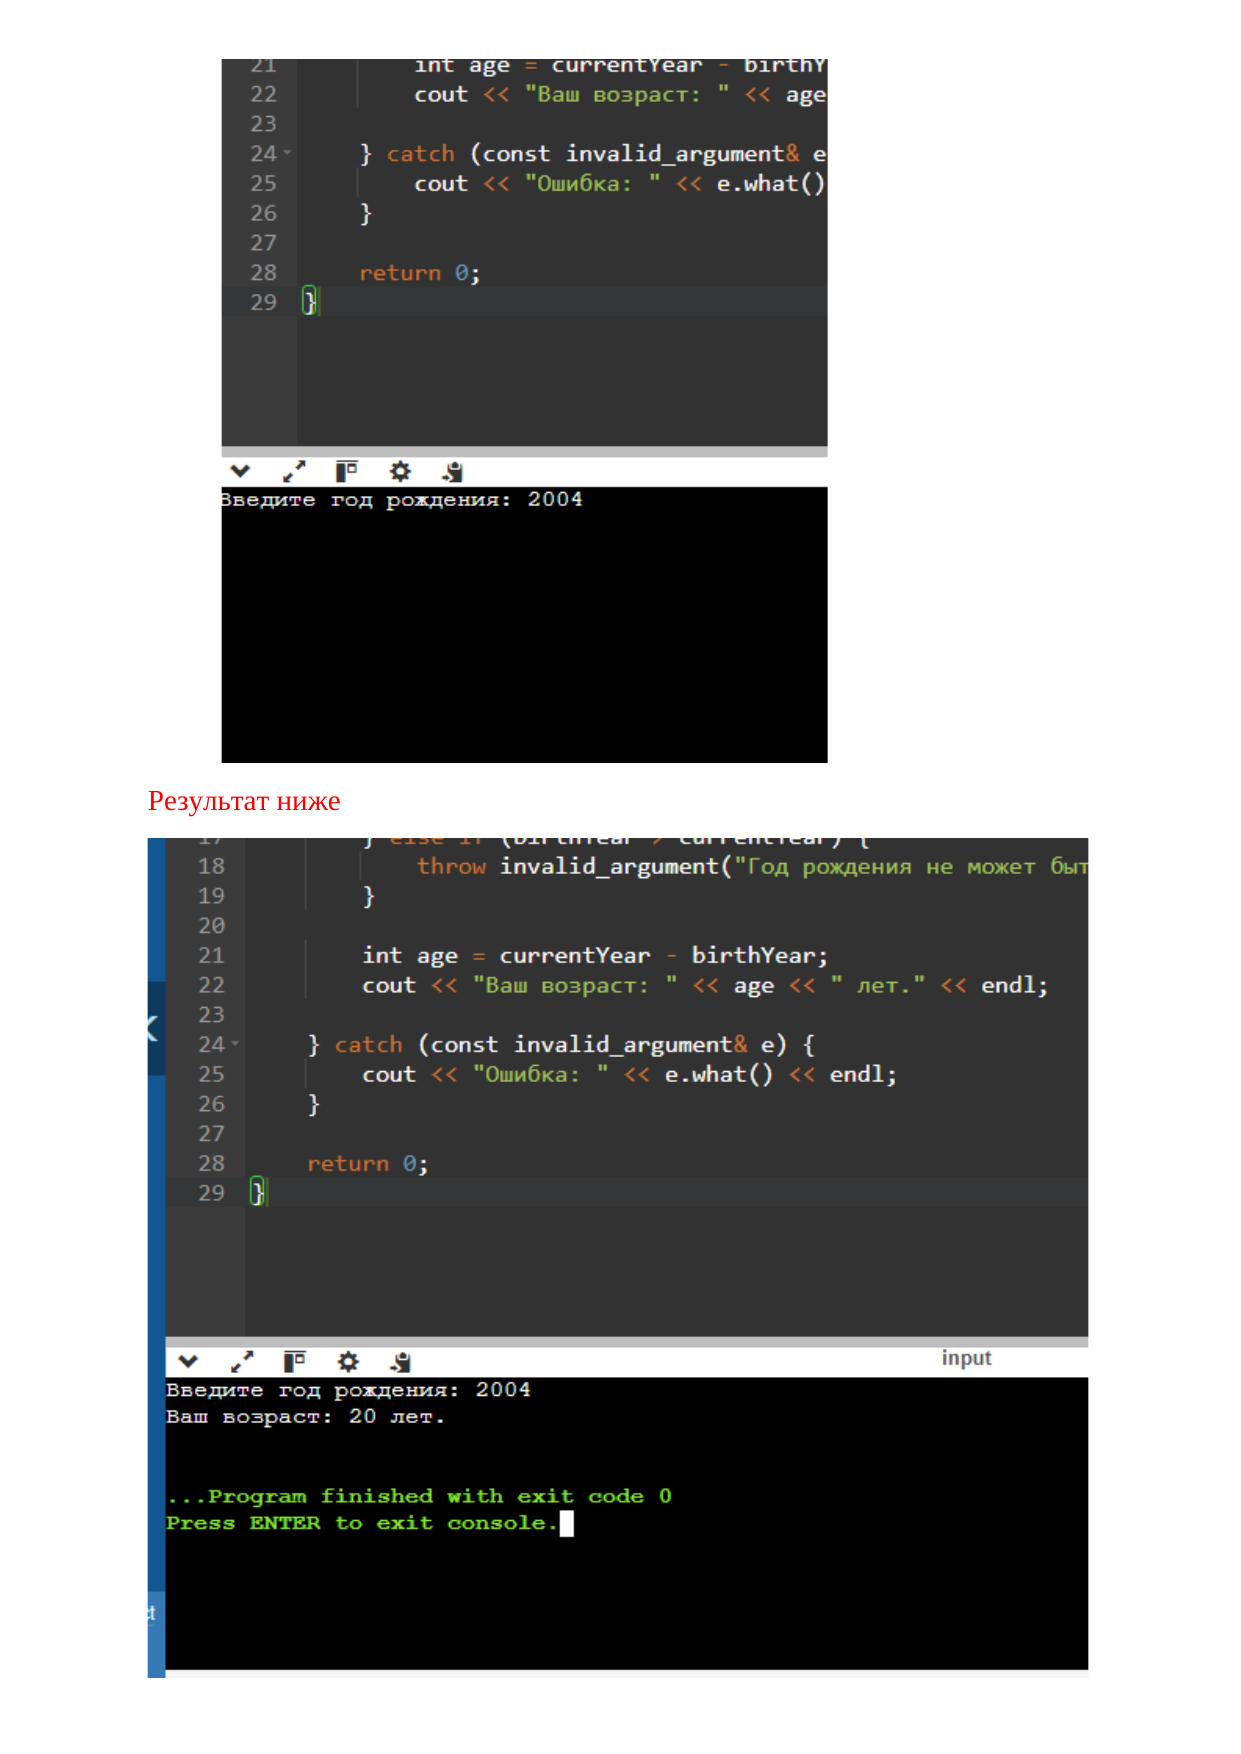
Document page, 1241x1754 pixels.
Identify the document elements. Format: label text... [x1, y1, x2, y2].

text Результат ниже [148, 783, 1169, 817]
picture [221, 59, 828, 763]
picture [147, 838, 1089, 1678]
